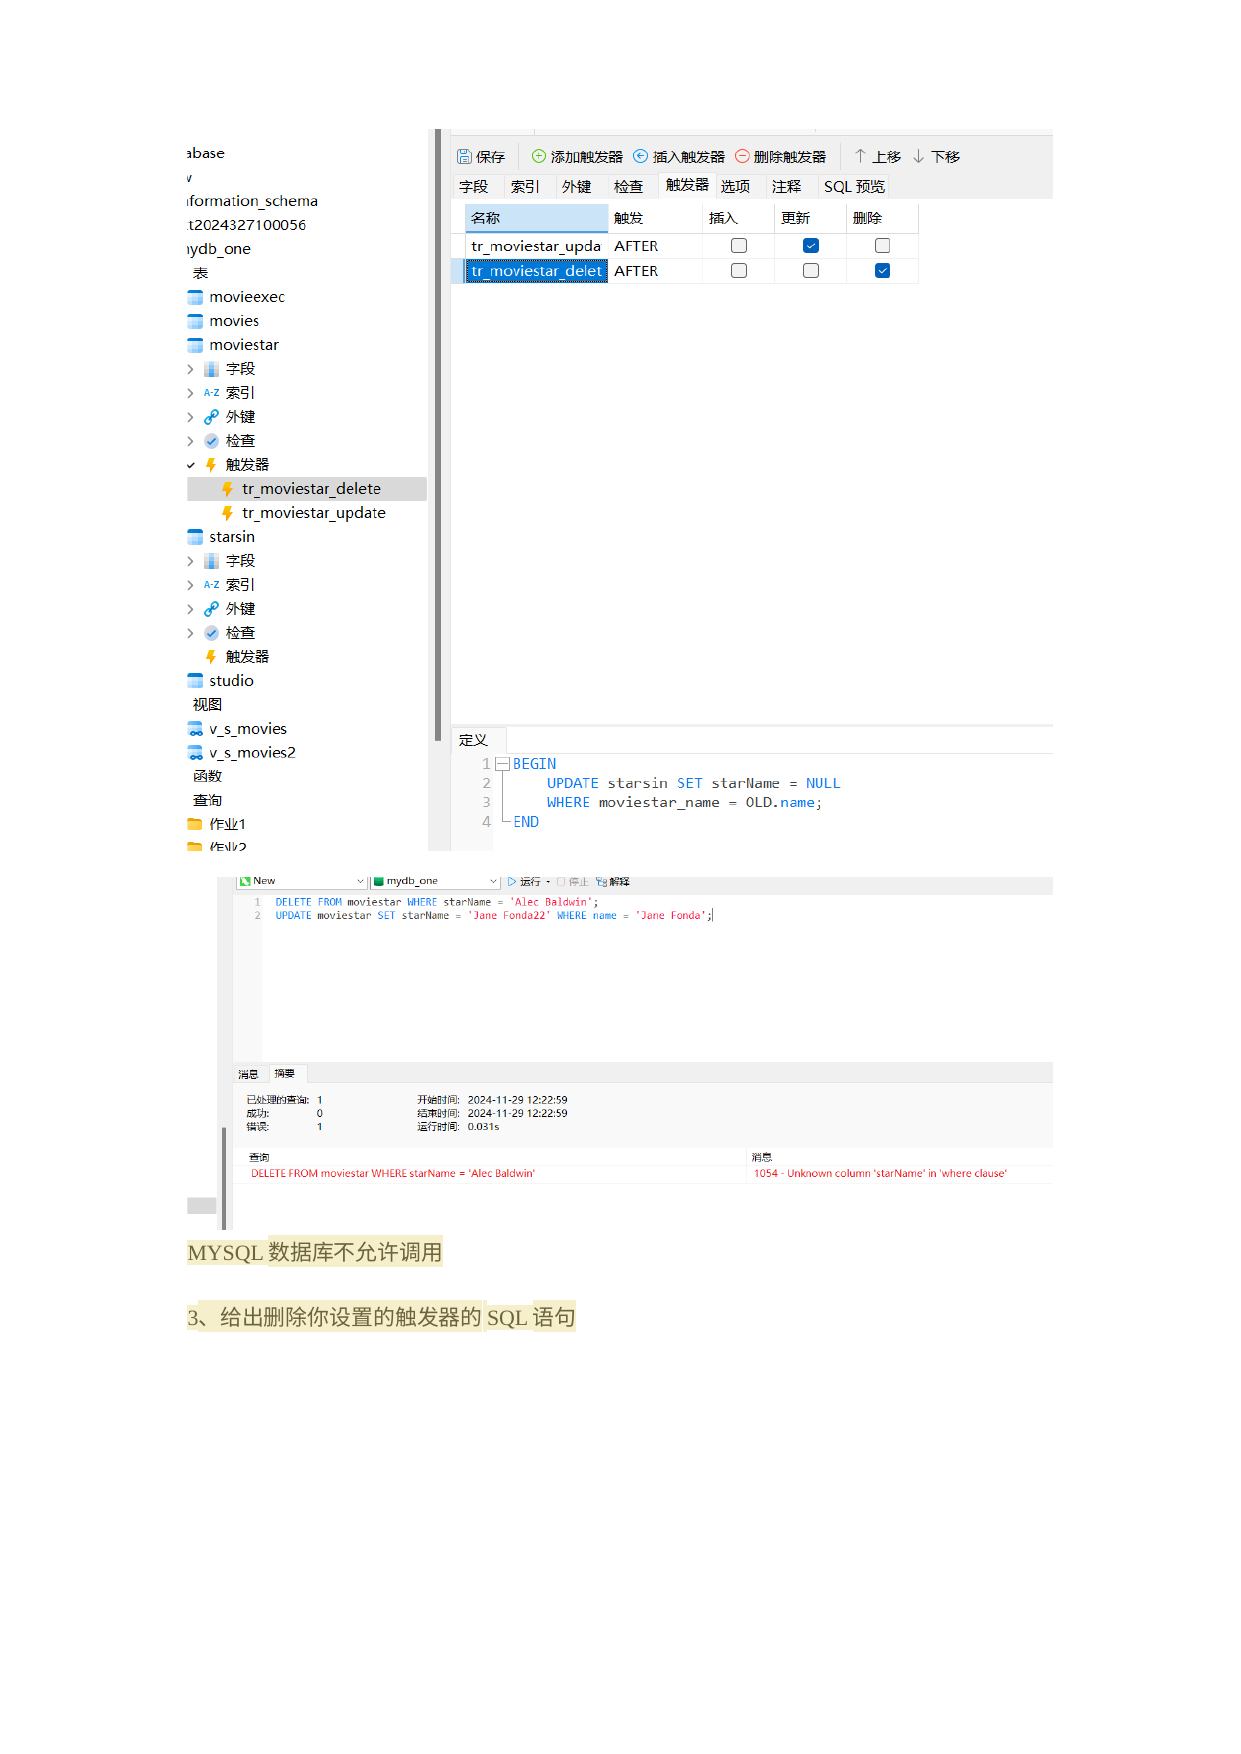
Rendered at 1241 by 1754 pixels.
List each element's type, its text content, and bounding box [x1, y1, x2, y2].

text 3、给出删除你设置的触发器的SQL语句 [187, 1299, 1053, 1332]
picture [187, 129, 1053, 851]
picture [187, 877, 1053, 1230]
text MYSQL数据库不允许调用 [187, 1234, 1053, 1267]
